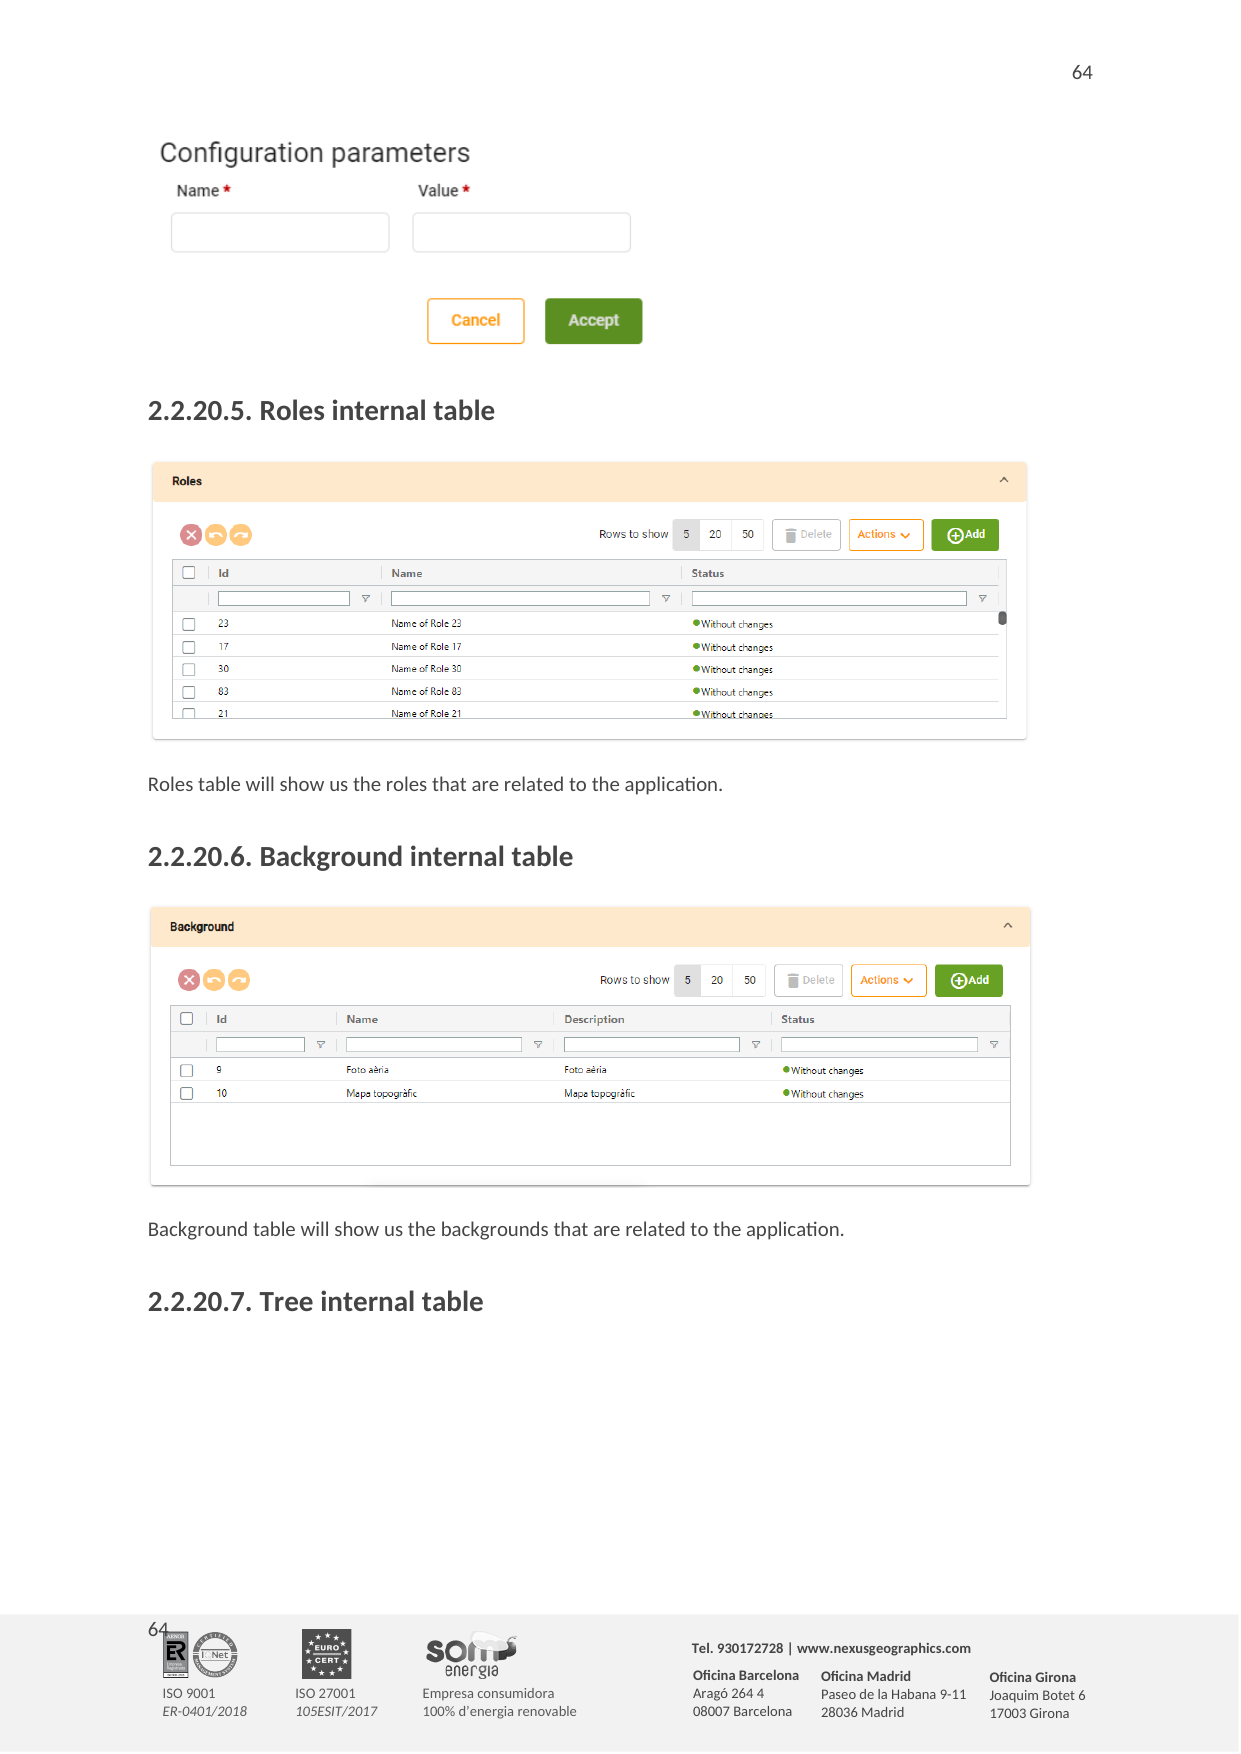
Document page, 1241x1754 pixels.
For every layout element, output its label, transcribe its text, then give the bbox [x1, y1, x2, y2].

picture [302, 1629, 352, 1679]
picture [147, 114, 670, 351]
text Tree internal table [148, 1283, 1093, 1319]
text Roles internal table [148, 392, 1093, 427]
picture [147, 457, 1034, 743]
picture [426, 1631, 517, 1679]
picture [162, 1631, 239, 1679]
text Background table will show us the backgrounds that are related to the application. [148, 1216, 1093, 1242]
text Background internal table [148, 838, 1093, 873]
picture [147, 903, 1034, 1188]
text Roles table will show us the roles that are related to the application. [148, 771, 1093, 797]
